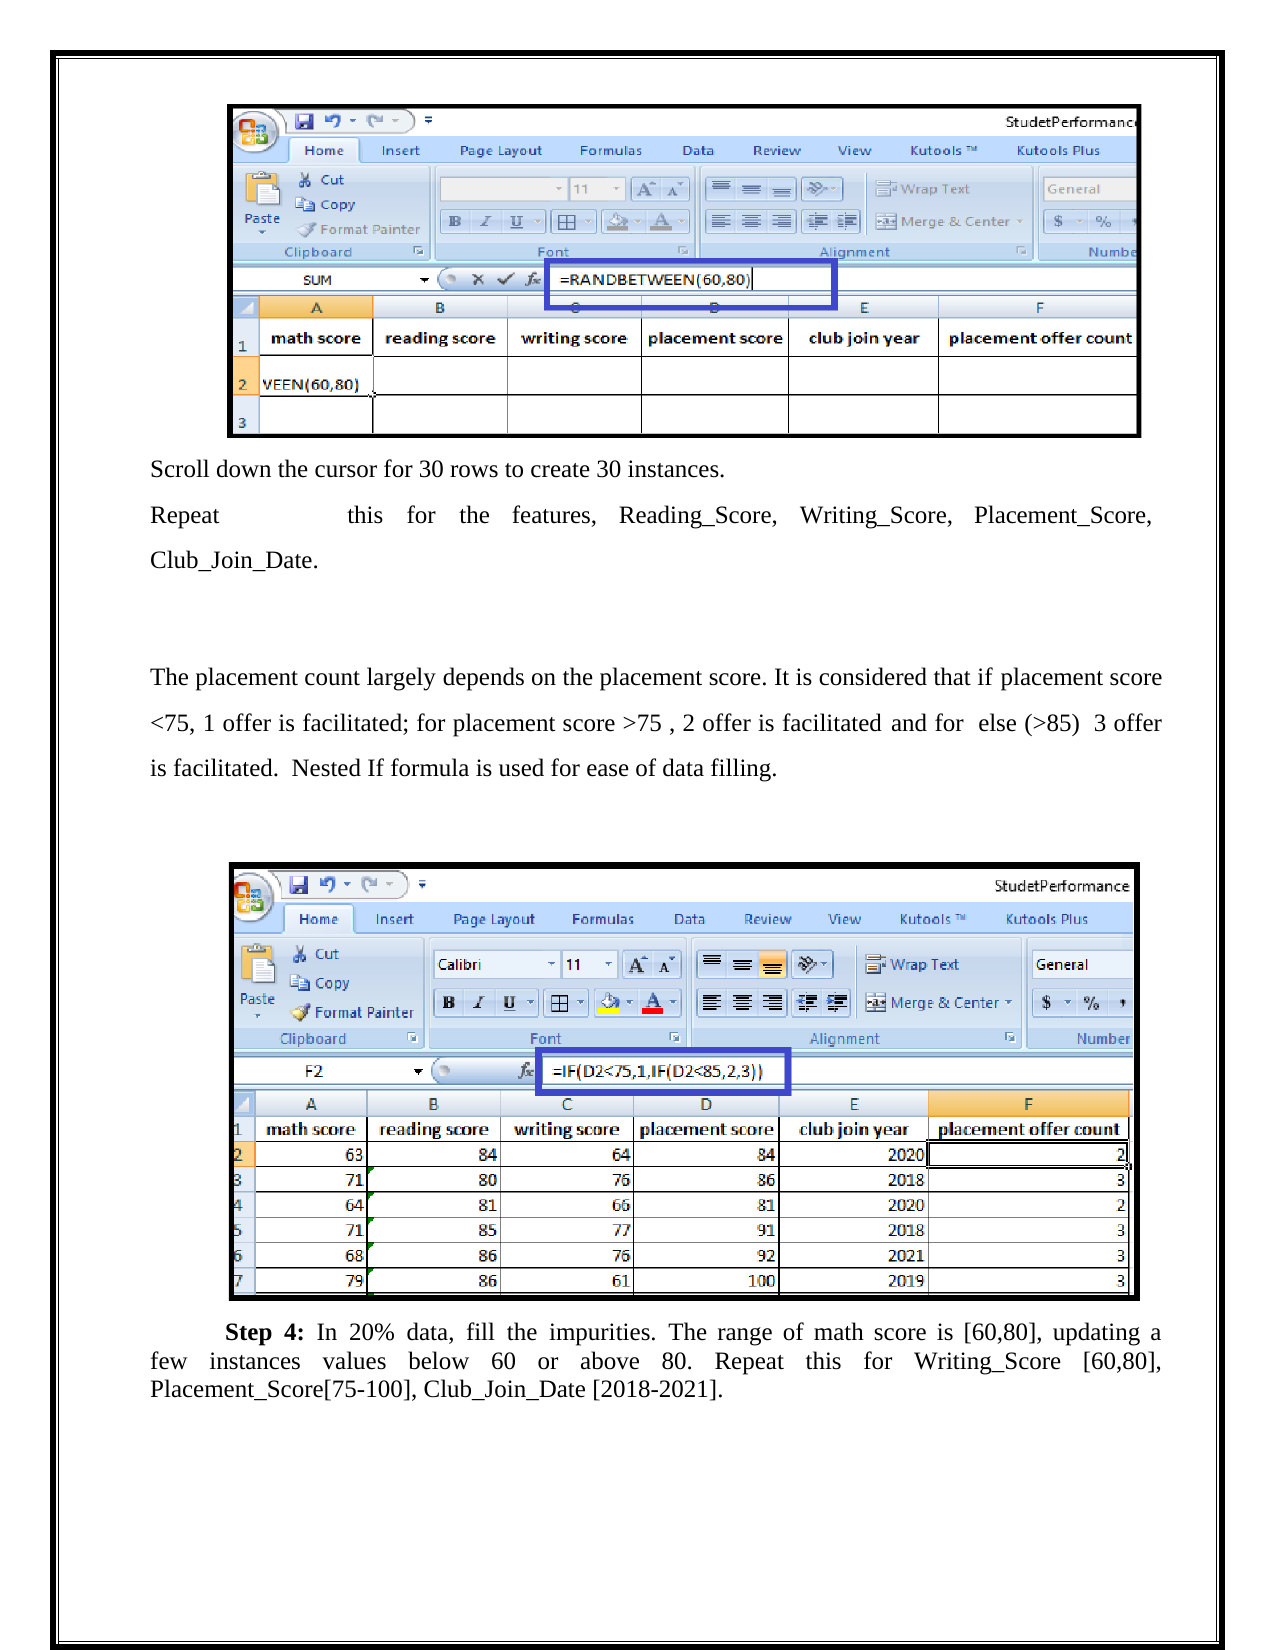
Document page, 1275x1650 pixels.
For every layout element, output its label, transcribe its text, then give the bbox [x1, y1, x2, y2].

text Repeat this for the features, Reading_Score, Writing_Score, Placement_Score, Club_Join_Date. [150, 500, 1162, 574]
picture [228, 862, 1140, 1301]
picture [227, 104, 1142, 438]
text The placement count largely depends on the placement score. It is considered that if placement score <75, 1 offer is facilitated; for placement score >75 , 2 offer is facilitated and for else (>85) 3 offer is facilitated. Nested If formula is used for ease of data filling. [150, 662, 1162, 782]
